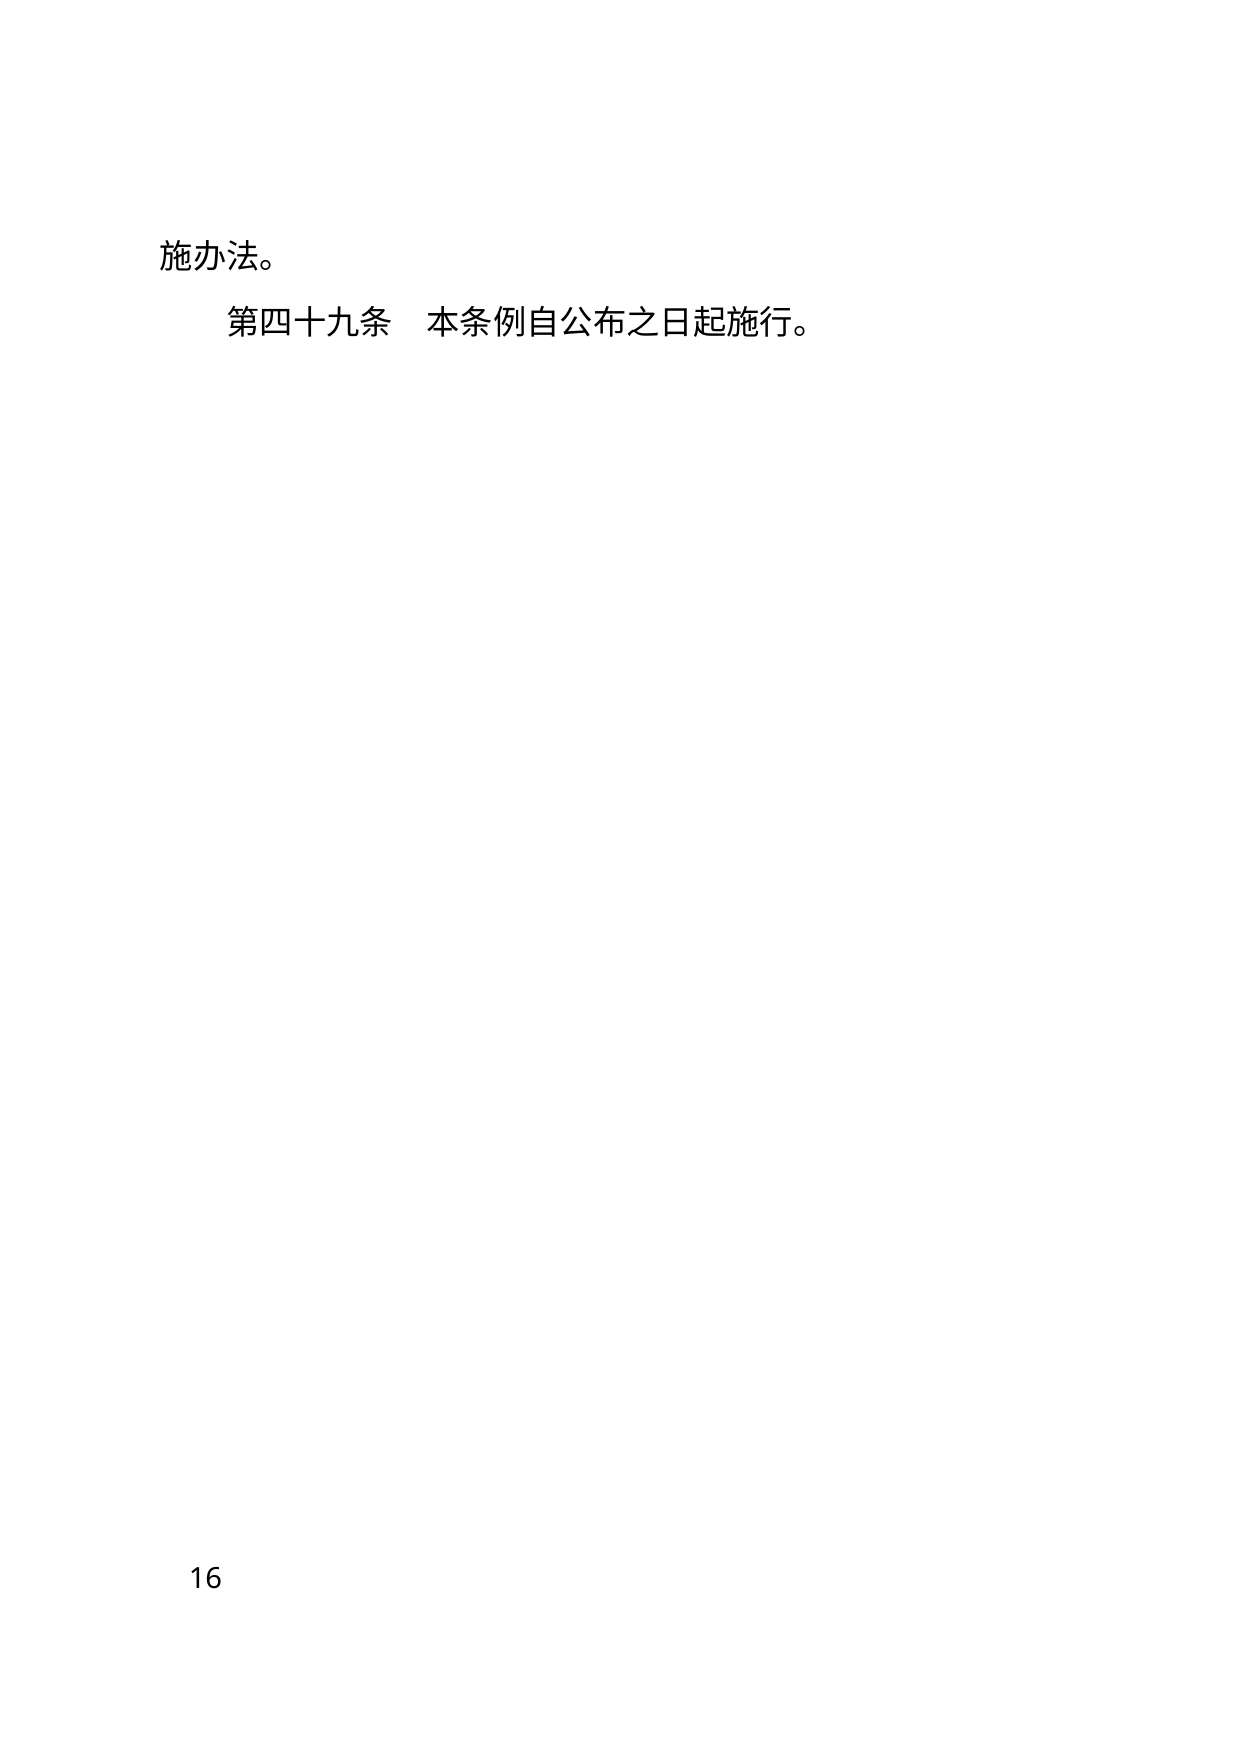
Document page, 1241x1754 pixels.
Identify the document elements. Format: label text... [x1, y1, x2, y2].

text 第四十九条 本条例自公布之日起施行。 [159, 287, 1081, 353]
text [159, 220, 1081, 287]
